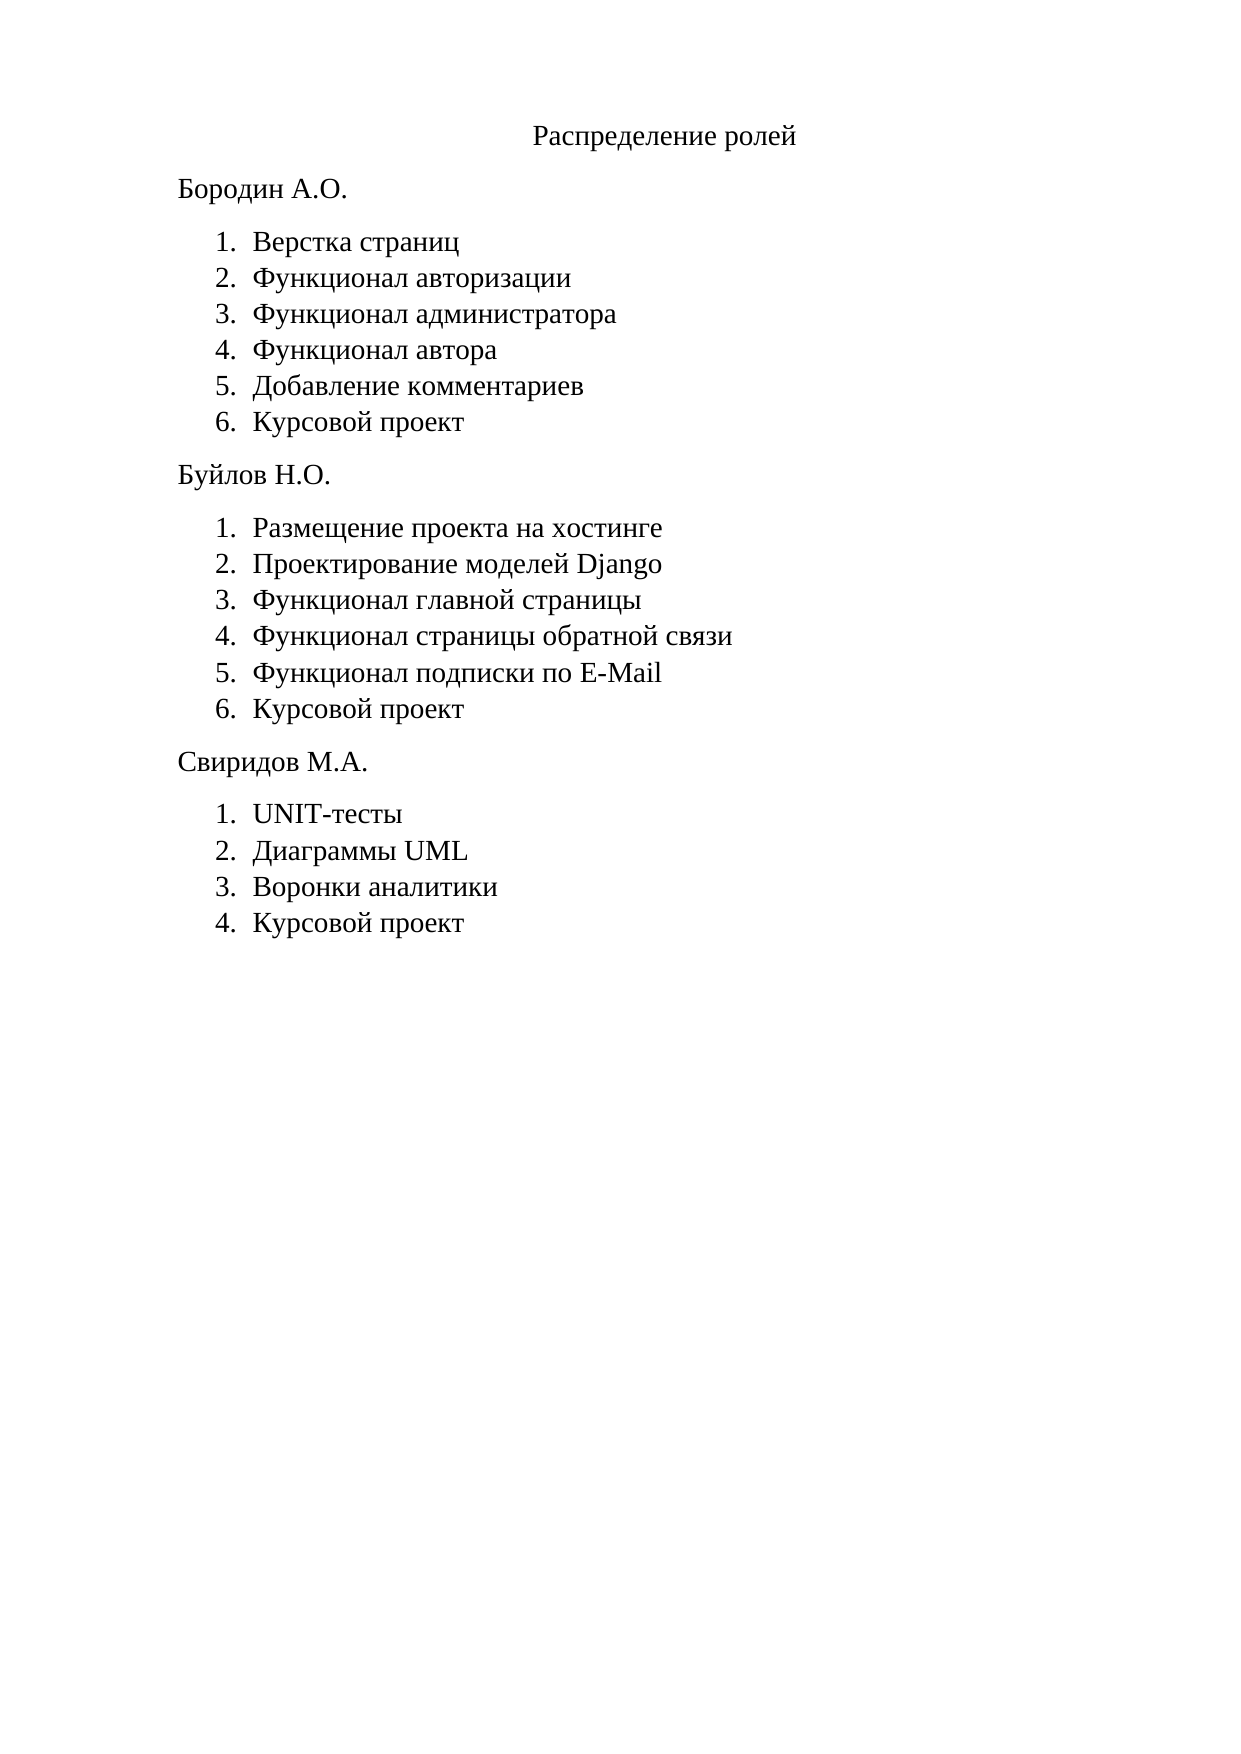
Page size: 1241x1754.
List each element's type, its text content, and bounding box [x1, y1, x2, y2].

list UNIT-тесты [215, 796, 1152, 830]
list Функционал главной страницы [215, 582, 1152, 616]
list Функционал автора [215, 332, 1152, 366]
list Верстка страниц [215, 224, 1152, 257]
list Курсовой проект [215, 905, 1152, 938]
text Буйлов Н.О. [177, 457, 1152, 491]
list Воронки аналитики [215, 869, 1152, 902]
list Функционал подписки по E-Mail [215, 655, 1152, 688]
text Бородин А.О. [177, 171, 1152, 204]
list Функционал авторизации [215, 260, 1152, 293]
list Курсовой проект [215, 404, 1152, 438]
list Функционал страницы обратной связи [215, 618, 1152, 652]
list Курсовой проект [215, 691, 1152, 724]
list Функционал администратора [215, 296, 1152, 329]
list Диаграммы UML [215, 833, 1152, 866]
text Свиридов М.А. [177, 744, 1152, 777]
list Проектирование моделей Django [215, 546, 1152, 580]
text Распределение ролей [177, 118, 1152, 152]
list Размещение проекта на хостинге [215, 510, 1152, 544]
list Добавление комментариев [215, 368, 1152, 402]
